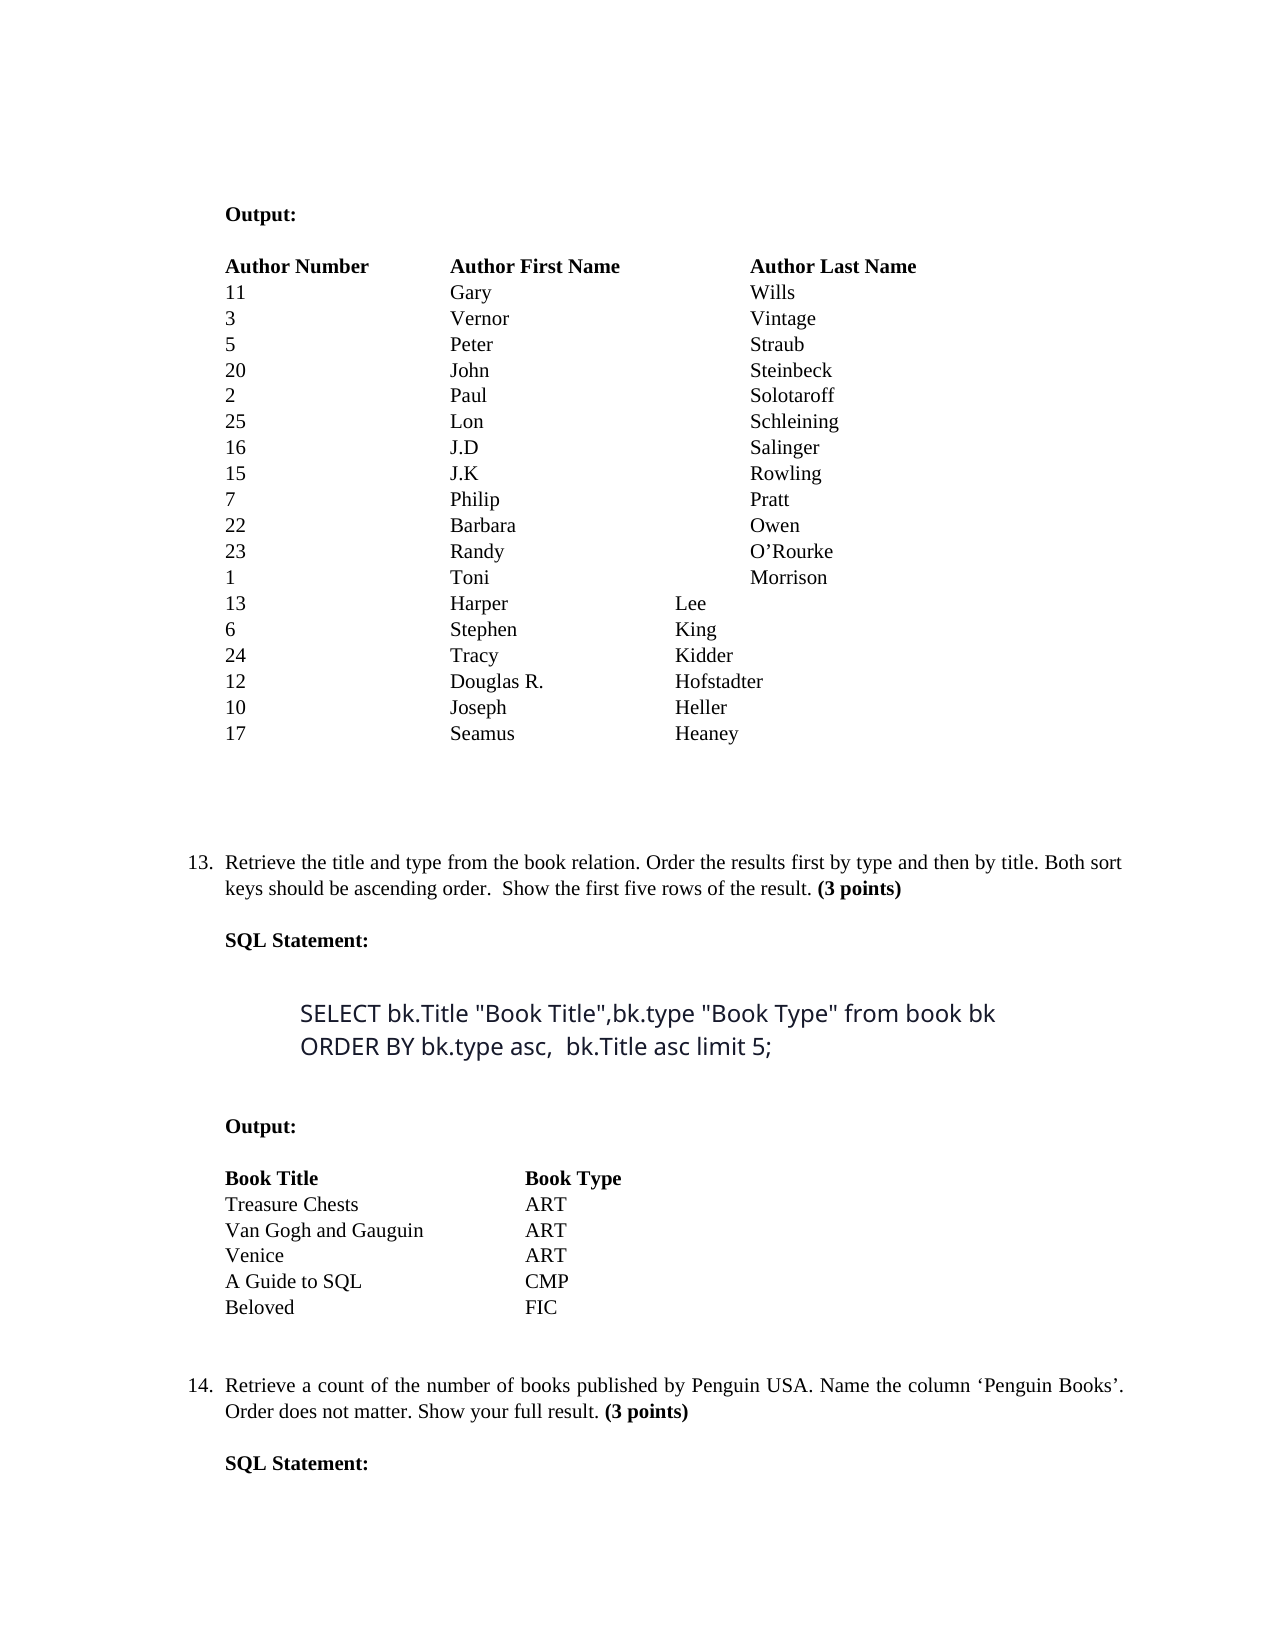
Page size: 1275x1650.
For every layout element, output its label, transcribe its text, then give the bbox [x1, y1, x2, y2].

list Treasure Chests ART [225, 1192, 1125, 1216]
text SELECT bk.Title "Book Title",bk.type "Book Type" from book bk ORDER BY bk.type asc, bk.Title asc limit 5; [772, 997, 1125, 1062]
list 15 J.K Rowling [225, 461, 1125, 485]
list 3 Vernor Vintage [225, 306, 1125, 330]
list 6 Stephen King [225, 617, 1125, 641]
list Venice ART [225, 1243, 1125, 1267]
list Book Title Book Type [225, 1166, 1125, 1190]
list SQL Statement: [225, 928, 1125, 952]
list 20 John Steinbeck [225, 357, 1125, 382]
list Output: [225, 202, 1125, 226]
list Van Gogh and Gauguin ART [225, 1217, 1125, 1242]
list Beloved FIC [225, 1295, 1125, 1319]
list Retrieve a count of the number of books published by Penguin USA. Name the column ‘Penguin Books’. Order does not matter. Show your full result. (3 points) [187, 1373, 1125, 1423]
list 1 Toni Morrison [225, 565, 1125, 589]
list 7 Philip Pratt [225, 487, 1125, 511]
list 13 Harper Lee [225, 591, 1125, 615]
list Author Number Author First Name Author Last Name [225, 254, 1125, 278]
list 17 Seamus Heaney [225, 721, 1125, 745]
list SQL Statement: [225, 1451, 1125, 1475]
list Output: [225, 1114, 1125, 1138]
list 22 Barbara Owen [225, 513, 1125, 537]
list A Guide to SQL CMP [225, 1269, 1125, 1293]
list 2 Paul Solotaroff [225, 383, 1125, 407]
list 25 Lon Schleining [225, 409, 1125, 433]
list 12 Douglas R. Hofstadter [225, 669, 1125, 693]
list 23 Randy O’Rourke [225, 539, 1125, 563]
list 24 Tracy Kidder [225, 643, 1125, 667]
list 16 J.D Salinger [225, 435, 1125, 459]
list Retrieve the title and type from the book relation. Order the results first by type and then by title. Both sort keys should be ascending order. Show the first five rows of the result. (3 points) [187, 850, 1125, 900]
list 5 Peter Straub [225, 332, 1125, 356]
list 11 Gary Wills [225, 280, 1125, 304]
list 10 Joseph Heller [225, 695, 1125, 719]
